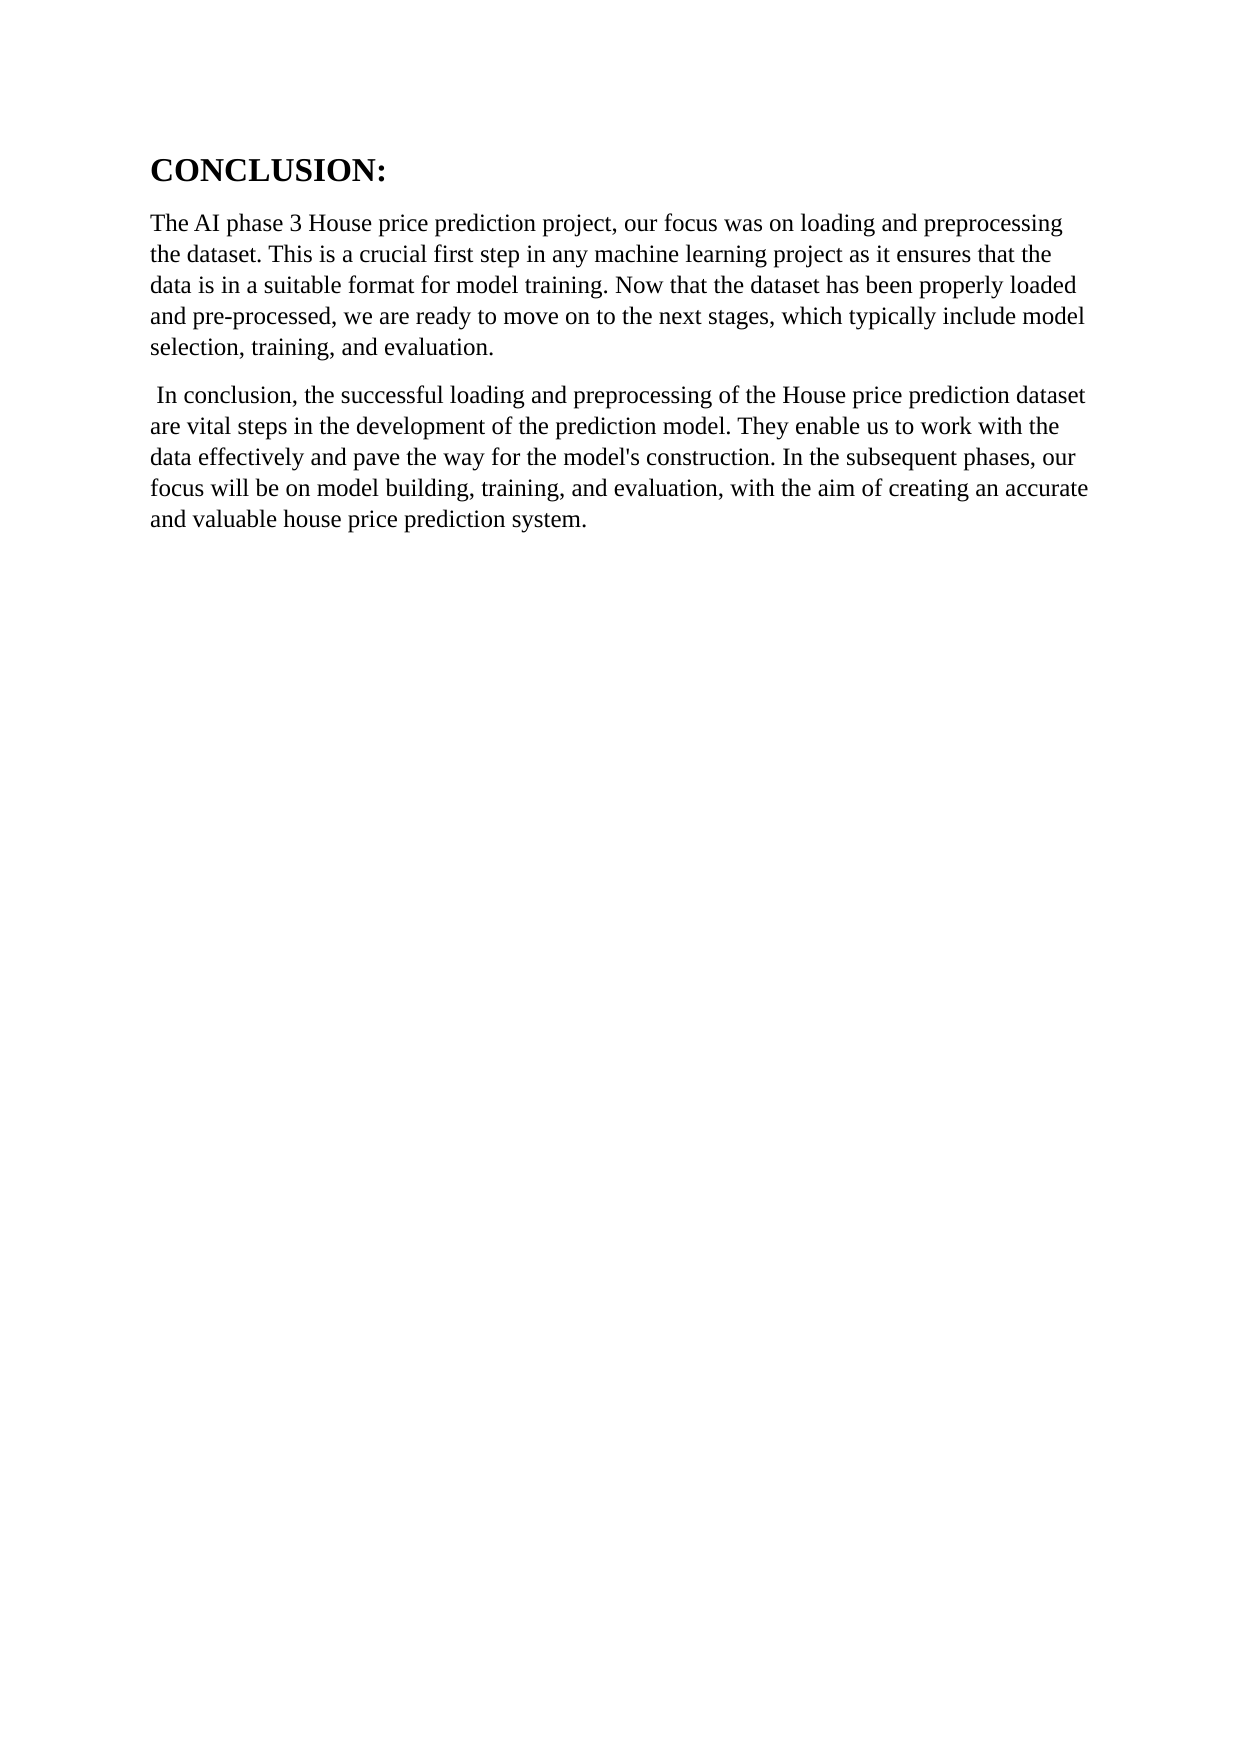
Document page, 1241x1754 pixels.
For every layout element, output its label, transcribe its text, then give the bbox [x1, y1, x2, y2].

text CONCLUSION: [150, 150, 1090, 188]
text The AI phase 3 House price prediction project, our focus was on loading and preprocessing the dataset. This is a crucial first step in any machine learning project as it ensures that the data is in a suitable format for model training. Now that the dataset has been properly loaded and pre-processed, we are ready to move on to the next stages, which typically include model selection, training, and evaluation. [150, 208, 1090, 361]
text In conclusion, the successful loading and preprocessing of the House price prediction dataset are vital steps in the development of the prediction model. They enable us to work with the data effectively and pave the way for the model's construction. In the subsequent phases, our focus will be on model building, training, and evaluation, with the aim of creating an accurate and valuable house price prediction system. [150, 380, 1090, 533]
